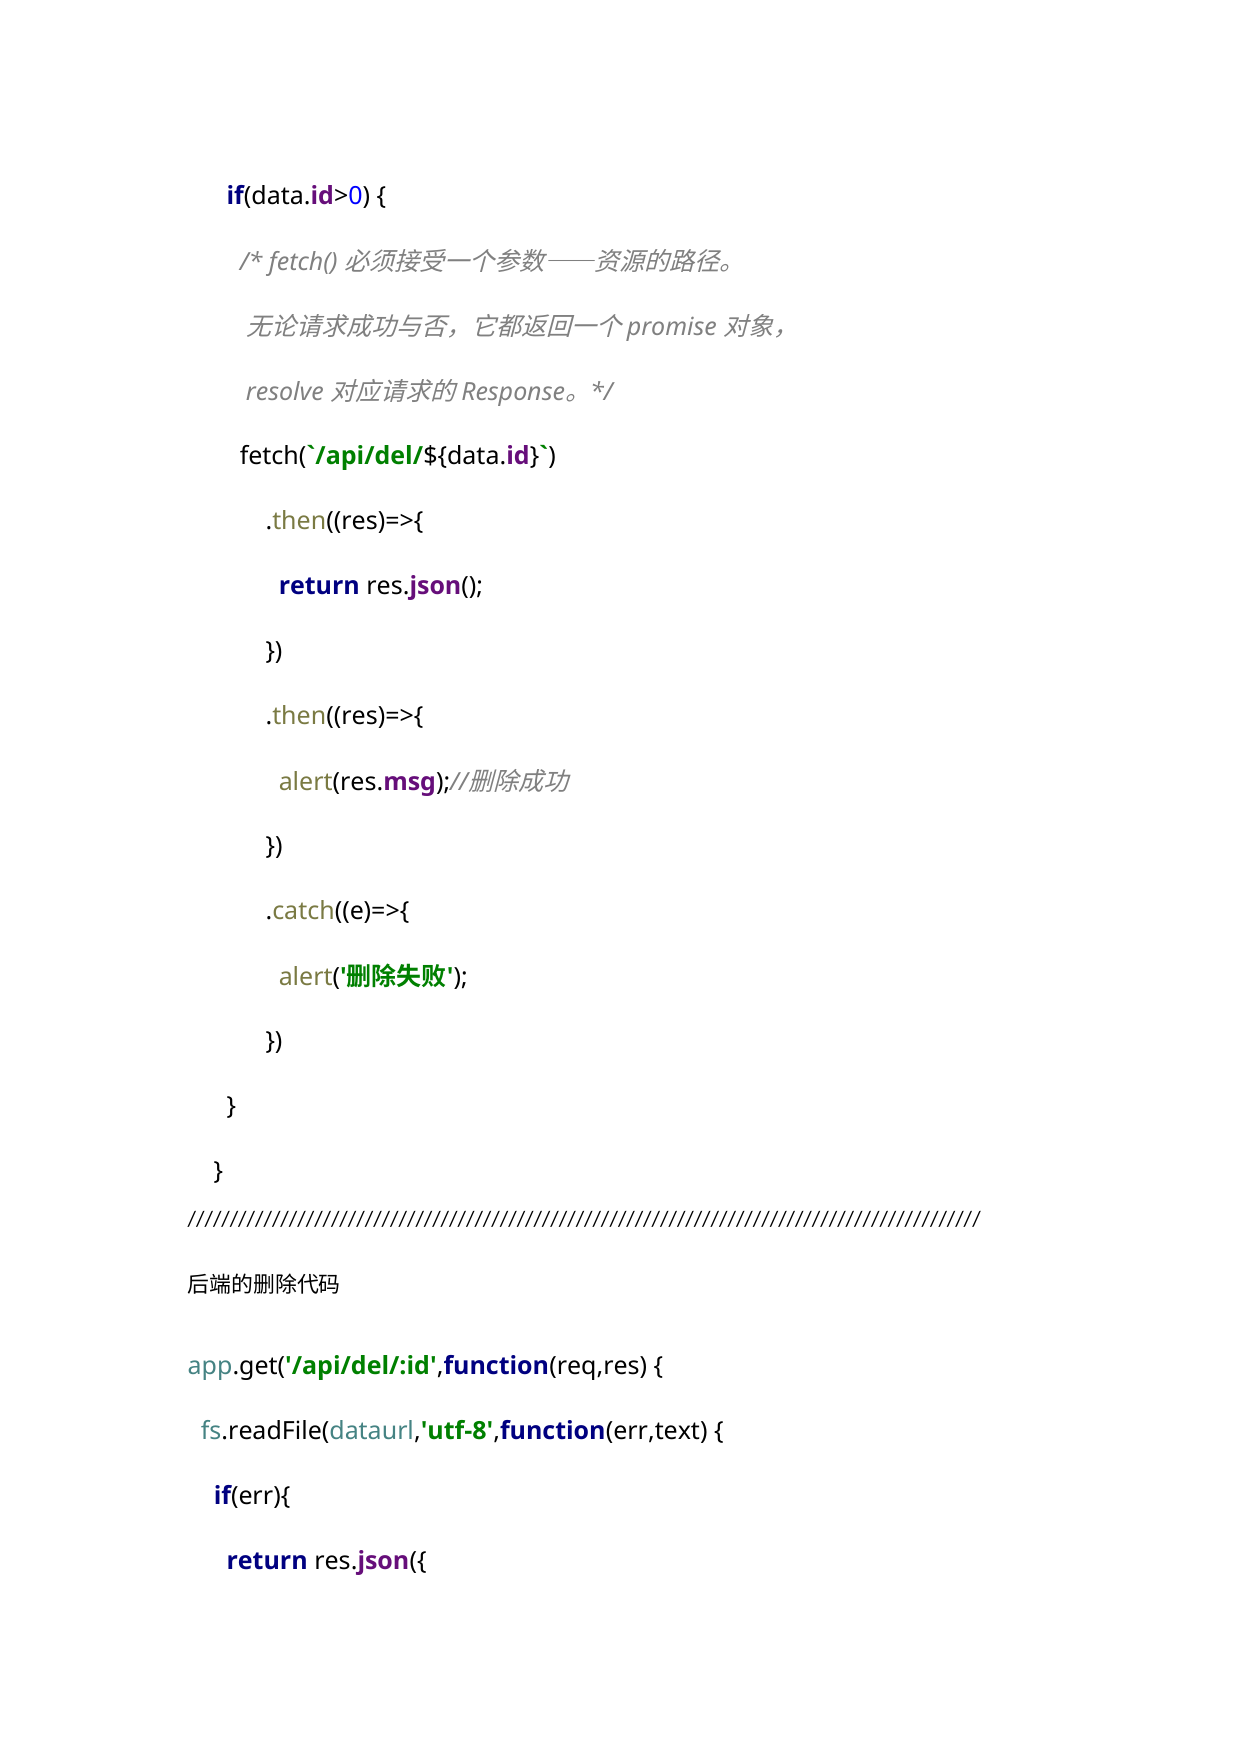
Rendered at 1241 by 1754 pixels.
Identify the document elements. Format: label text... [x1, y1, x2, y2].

text 后端的删除代码 [187, 1267, 1053, 1299]
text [187, 1332, 1053, 1592]
text ////////////////////////////////////////////////////////////////////////////////////////////// [187, 1202, 1053, 1234]
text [187, 162, 1053, 1202]
